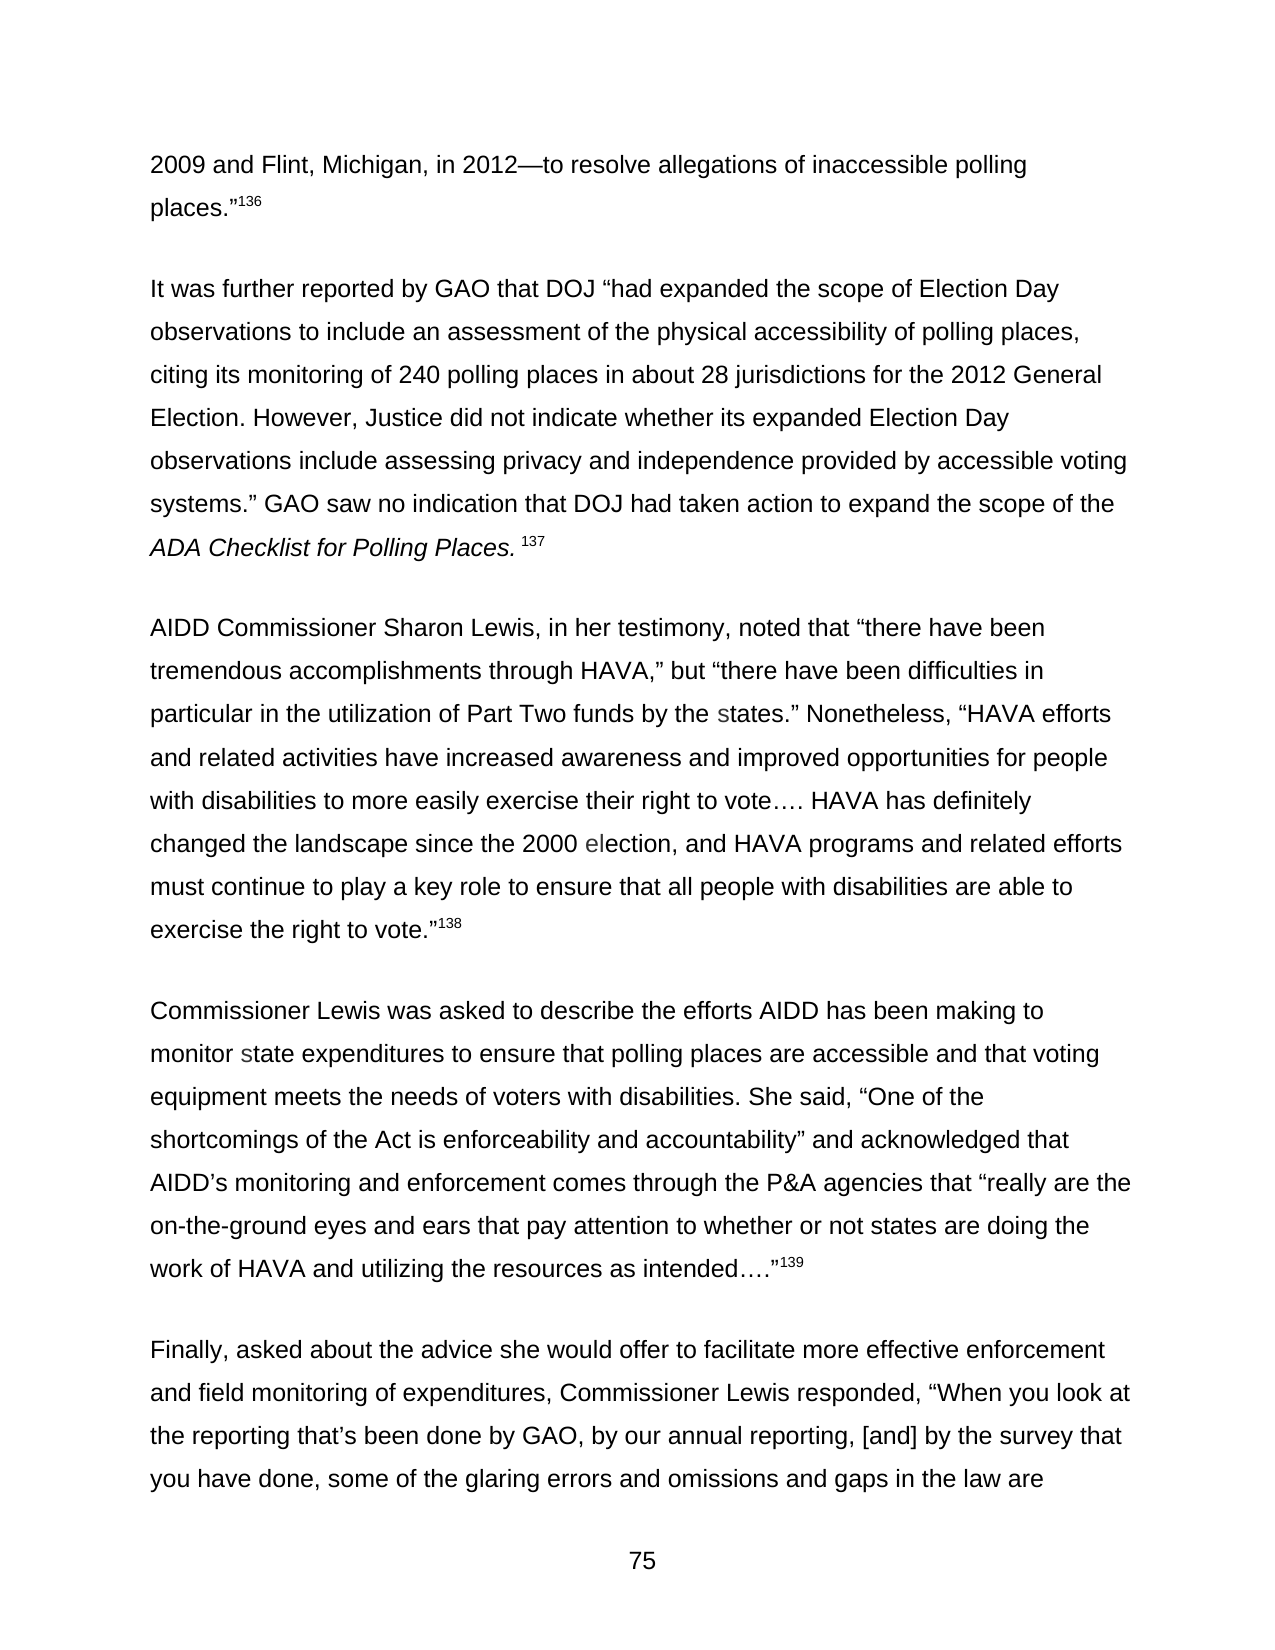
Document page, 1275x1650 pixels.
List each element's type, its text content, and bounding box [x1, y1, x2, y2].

text AIDD Commissioner Sharon Lewis, in her testimony, noted that “there have been tremendous accomplishments through HAVA,” but “there have been difficulties in particular in the utilization of Part Two funds by the states.” Nonetheless, “HAVA efforts and related activities have increased awareness and improved opportunities for people with disabilities to more easily exercise their right to vote…. HAVA has definitely changed the landscape since the 2000 election, and HAVA programs and related efforts must continue to play a key role to ensure that all people with disabilities are able to exercise the right to vote.” [150, 613, 1134, 944]
text Commissioner Lewis was asked to describe the efforts AIDD has been making to monitor state expenditures to ensure that polling places are accessible and that voting equipment meets the needs of voters with disabilities. She said, “One of the shortcomings of the Act is enforceability and accountability” and acknowledged that AIDD’s monitoring and enforcement comes through the P&A agencies that “really are the on-the-ground eyes and ears that pay attention to whether or not states are doing the work of HAVA and utilizing the resources as intended….” [150, 996, 1134, 1283]
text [150, 150, 1134, 222]
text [150, 1335, 1134, 1493]
text It was further reported by GAO that DOJ “had expanded the scope of Election Day observations to include an assessment of the physical accessibility of polling places, citing its monitoring of 240 polling places in about 28 jurisdictions for the 2012 General Election. However, Justice did not indicate whether its expanded Election Day observations include assessing privacy and independence provided by accessible voting systems.” GAO saw no indication that DOJ had taken action to expand the scope of the ADA Checklist for Polling Places. [150, 274, 1134, 561]
